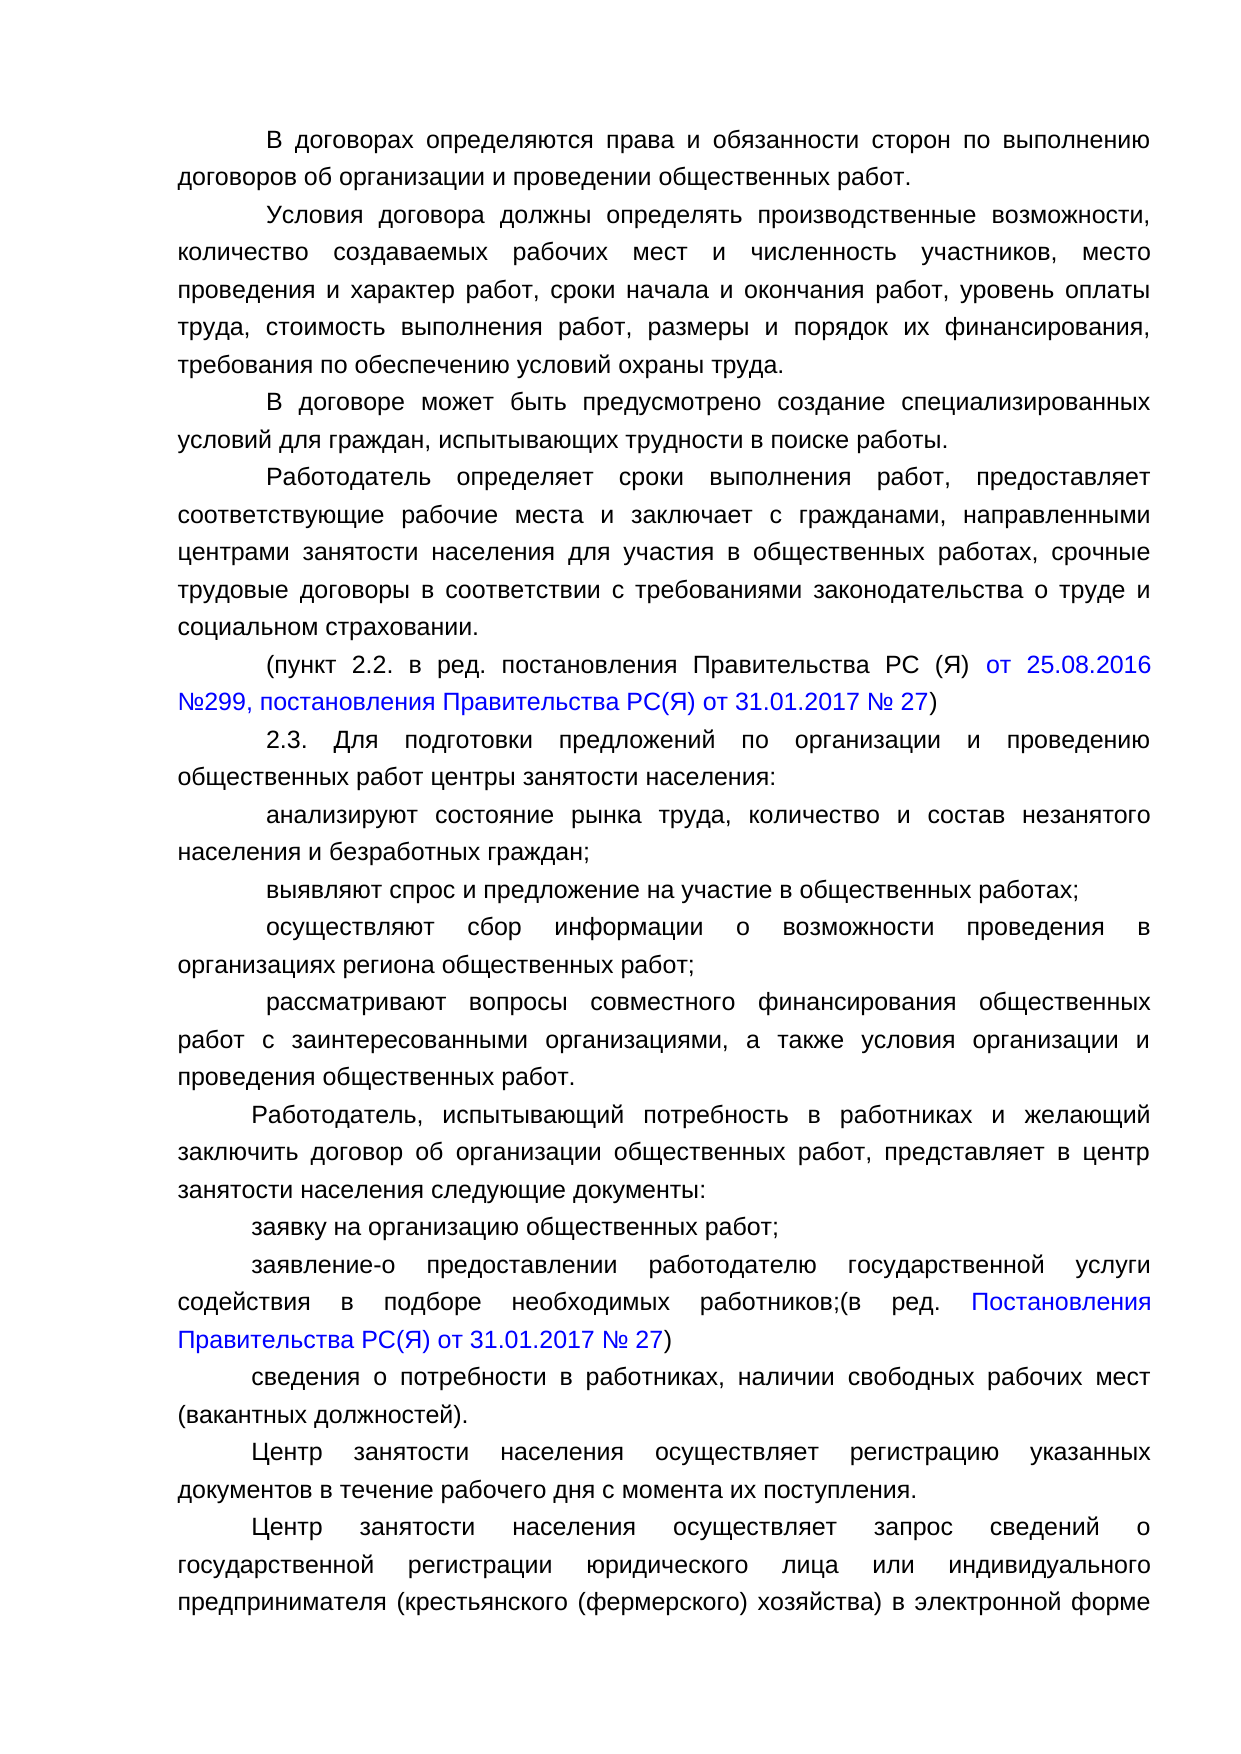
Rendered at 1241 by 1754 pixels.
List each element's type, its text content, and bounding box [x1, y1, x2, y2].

text Условия договора должны определять производственные возможности, количество создаваемых рабочих мест и численность участников, место проведения и характер работ, сроки начала и окончания работ, уровень оплаты труда, стоимость выполнения работ, размеры и порядок их финансирования, требования по обеспечению условий охраны труда. [177, 193, 1152, 381]
text В договорах определяются права и обязанности сторон по выполнению договоров об организации и проведении общественных работ. [177, 118, 1152, 193]
text анализируют состояние рынка труда, количество и состав незанятого населения и безработных граждан; [177, 793, 1152, 868]
text (пункт 2.2. в ред. постановления Правительства РС (Я) от 25.08.2016 №299, постановления Правительства РС(Я) от 31.01.2017 № 27) [177, 643, 1152, 718]
text Работодатель, испытывающий потребность в работниках и желающий заключить договор об организации общественных работ, представляет в центр занятости населения следующие документы: [177, 1093, 1152, 1206]
text Центр занятости населения осуществляет регистрацию указанных документов в течение рабочего дня с момента их поступления. [177, 1431, 1152, 1506]
text заявку на организацию общественных работ; [177, 1206, 1152, 1243]
text осуществляют сбор информации о возможности проведения в организациях региона общественных работ; [177, 906, 1152, 981]
text 2.3. Для подготовки предложений по организации и проведению общественных работ центры занятости населения: [177, 718, 1152, 793]
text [177, 1506, 1152, 1618]
text В договоре может быть предусмотрено создание специализированных условий для граждан, испытывающих трудности в поиске работы. [177, 381, 1152, 456]
text заявление-о предоставлении работодателю государственной услуги содействия в подборе необходимых работников;(в ред. Постановления Правительства РС(Я) от 31.01.2017 № 27) [177, 1243, 1152, 1356]
text сведения о потребности в работниках, наличии свободных рабочих мест (вакантных должностей). [177, 1356, 1152, 1431]
text выявляют спрос и предложение на участие в общественных работах; [177, 868, 1152, 906]
text рассматривают вопросы совместного финансирования общественных работ с заинтересованными организациями, а также условия организации и проведения общественных работ. [177, 981, 1152, 1093]
text Работодатель определяет сроки выполнения работ, предоставляет соответствующие рабочие места и заключает с гражданами, направленными центрами занятости населения для участия в общественных работах, срочные трудовые договоры в соответствии с требованиями законодательства о труде и социальном страховании. [177, 456, 1152, 643]
